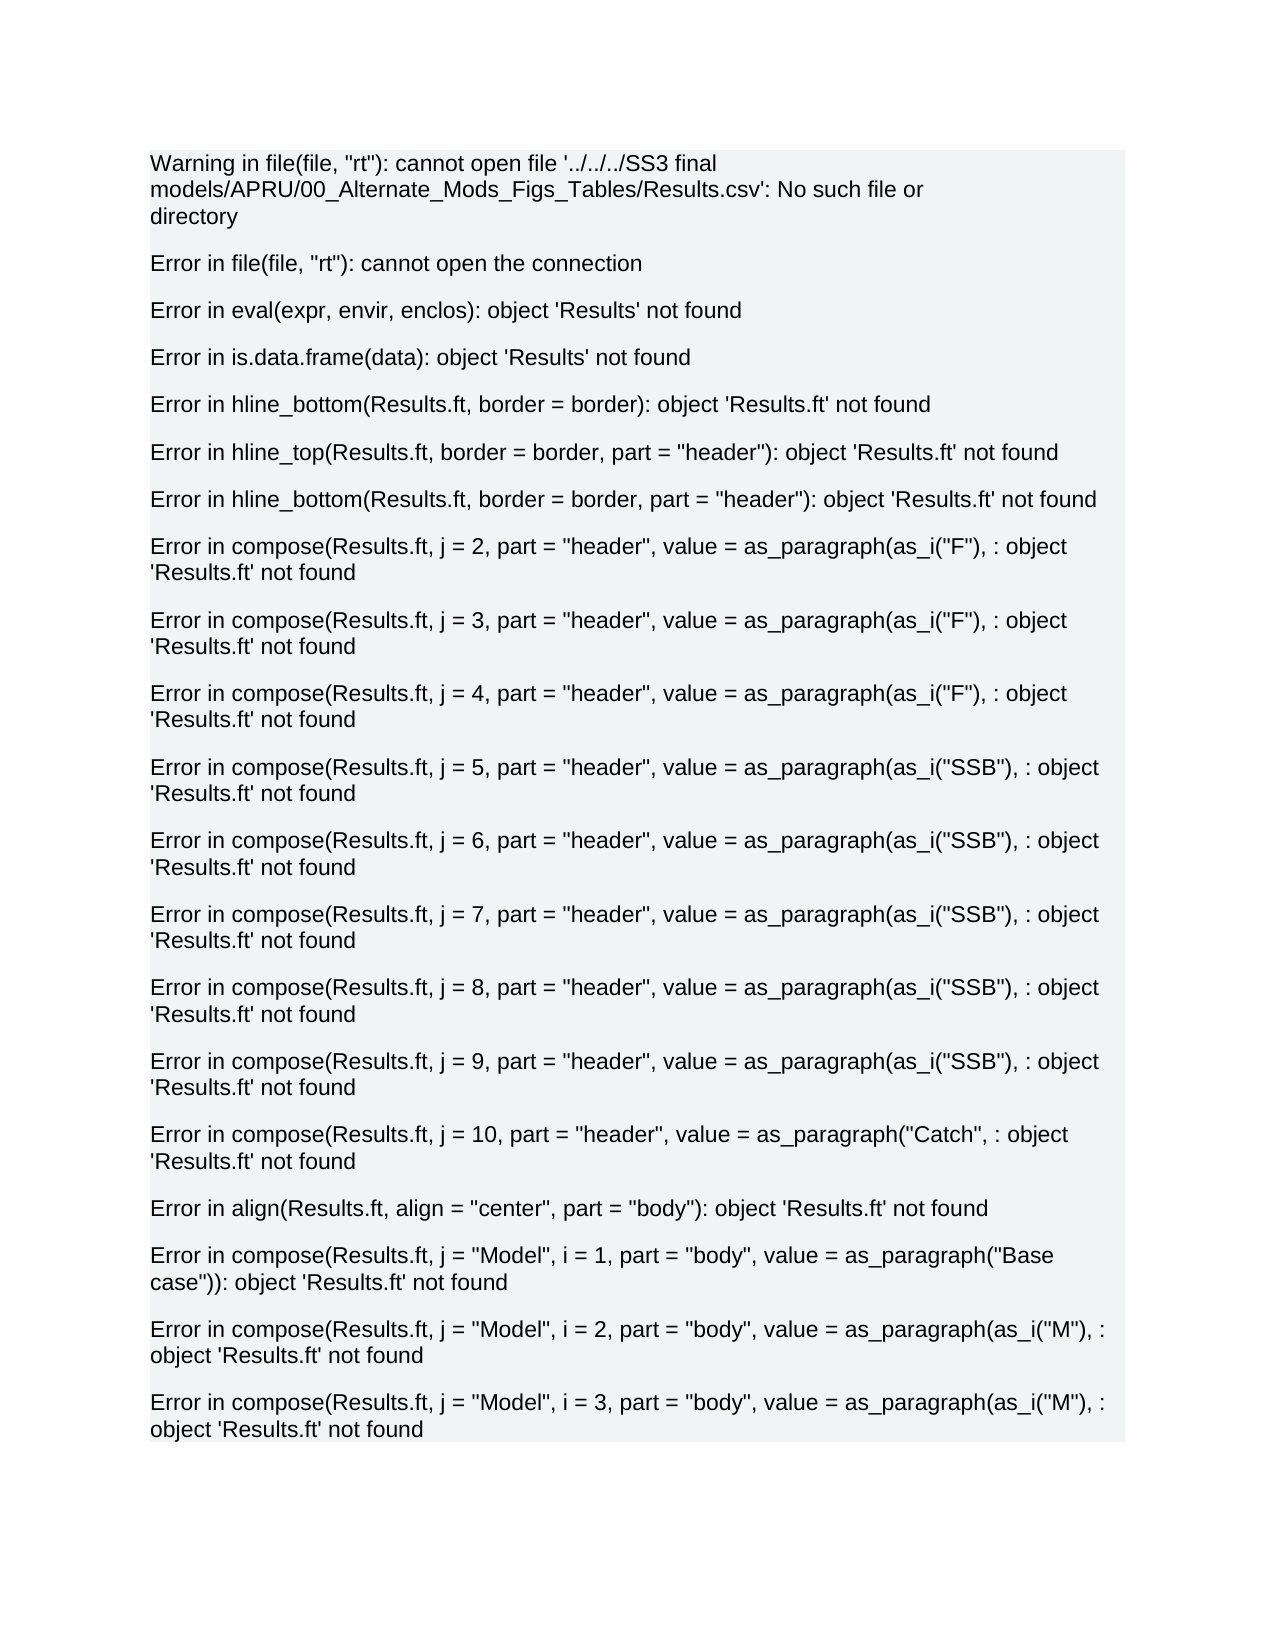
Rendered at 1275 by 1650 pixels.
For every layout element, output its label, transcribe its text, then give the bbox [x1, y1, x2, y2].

text Error in is.data.frame(data): object 'Results' not found [150, 344, 1125, 371]
text Error in compose(Results.ft, j = 2, part = "header", value = as_paragraph(as_i("F"), : object 'Results.ft' not found [150, 533, 1125, 586]
text Error in compose(Results.ft, j = 5, part = "header", value = as_paragraph(as_i("SSB"), : object 'Results.ft' not found [150, 754, 1125, 806]
text Error in hline_bottom(Results.ft, border = border): object 'Results.ft' not found [150, 391, 1125, 418]
text Error in compose(Results.ft, j = 10, part = "header", value = as_paragraph("Catch", : object 'Results.ft' not found [150, 1121, 1125, 1174]
text Error in eval(expr, envir, enclos): object 'Results' not found [150, 297, 1125, 323]
text Error in compose(Results.ft, j = 7, part = "header", value = as_paragraph(as_i("SSB"), : object 'Results.ft' not found [150, 901, 1125, 953]
text Error in compose(Results.ft, j = "Model", i = 1, part = "body", value = as_paragraph("Base case")): object 'Results.ft' not found [150, 1242, 1125, 1295]
text Error in hline_top(Results.ft, border = border, part = "header"): object 'Results.ft' not found [150, 439, 1125, 465]
text Error in compose(Results.ft, j = 8, part = "header", value = as_paragraph(as_i("SSB"), : object 'Results.ft' not found [150, 974, 1125, 1027]
text Error in file(file, "rt"): cannot open the connection [150, 250, 1125, 276]
text Warning in file(file, "rt"): cannot open file '../../../SS3 final models/APRU/00_Alternate_Mods_Figs_Tables/Results.csv': No such file or directory [150, 150, 1125, 229]
text Error in compose(Results.ft, j = 6, part = "header", value = as_paragraph(as_i("SSB"), : object 'Results.ft' not found [150, 827, 1125, 880]
text Error in compose(Results.ft, j = 9, part = "header", value = as_paragraph(as_i("SSB"), : object 'Results.ft' not found [150, 1048, 1125, 1101]
text Error in compose(Results.ft, j = "Model", i = 3, part = "body", value = as_paragraph(as_i("M"), : object 'Results.ft' not found [150, 1389, 1125, 1442]
text Error in align(Results.ft, align = "center", part = "body"): object 'Results.ft' not found [150, 1195, 1125, 1221]
text Error in compose(Results.ft, j = "Model", i = 2, part = "body", value = as_paragraph(as_i("M"), : object 'Results.ft' not found [150, 1316, 1125, 1368]
text Error in compose(Results.ft, j = 3, part = "header", value = as_paragraph(as_i("F"), : object 'Results.ft' not found [150, 607, 1125, 659]
text Error in hline_bottom(Results.ft, border = border, part = "header"): object 'Results.ft' not found [150, 486, 1125, 512]
text Error in compose(Results.ft, j = 4, part = "header", value = as_paragraph(as_i("F"), : object 'Results.ft' not found [150, 680, 1125, 733]
